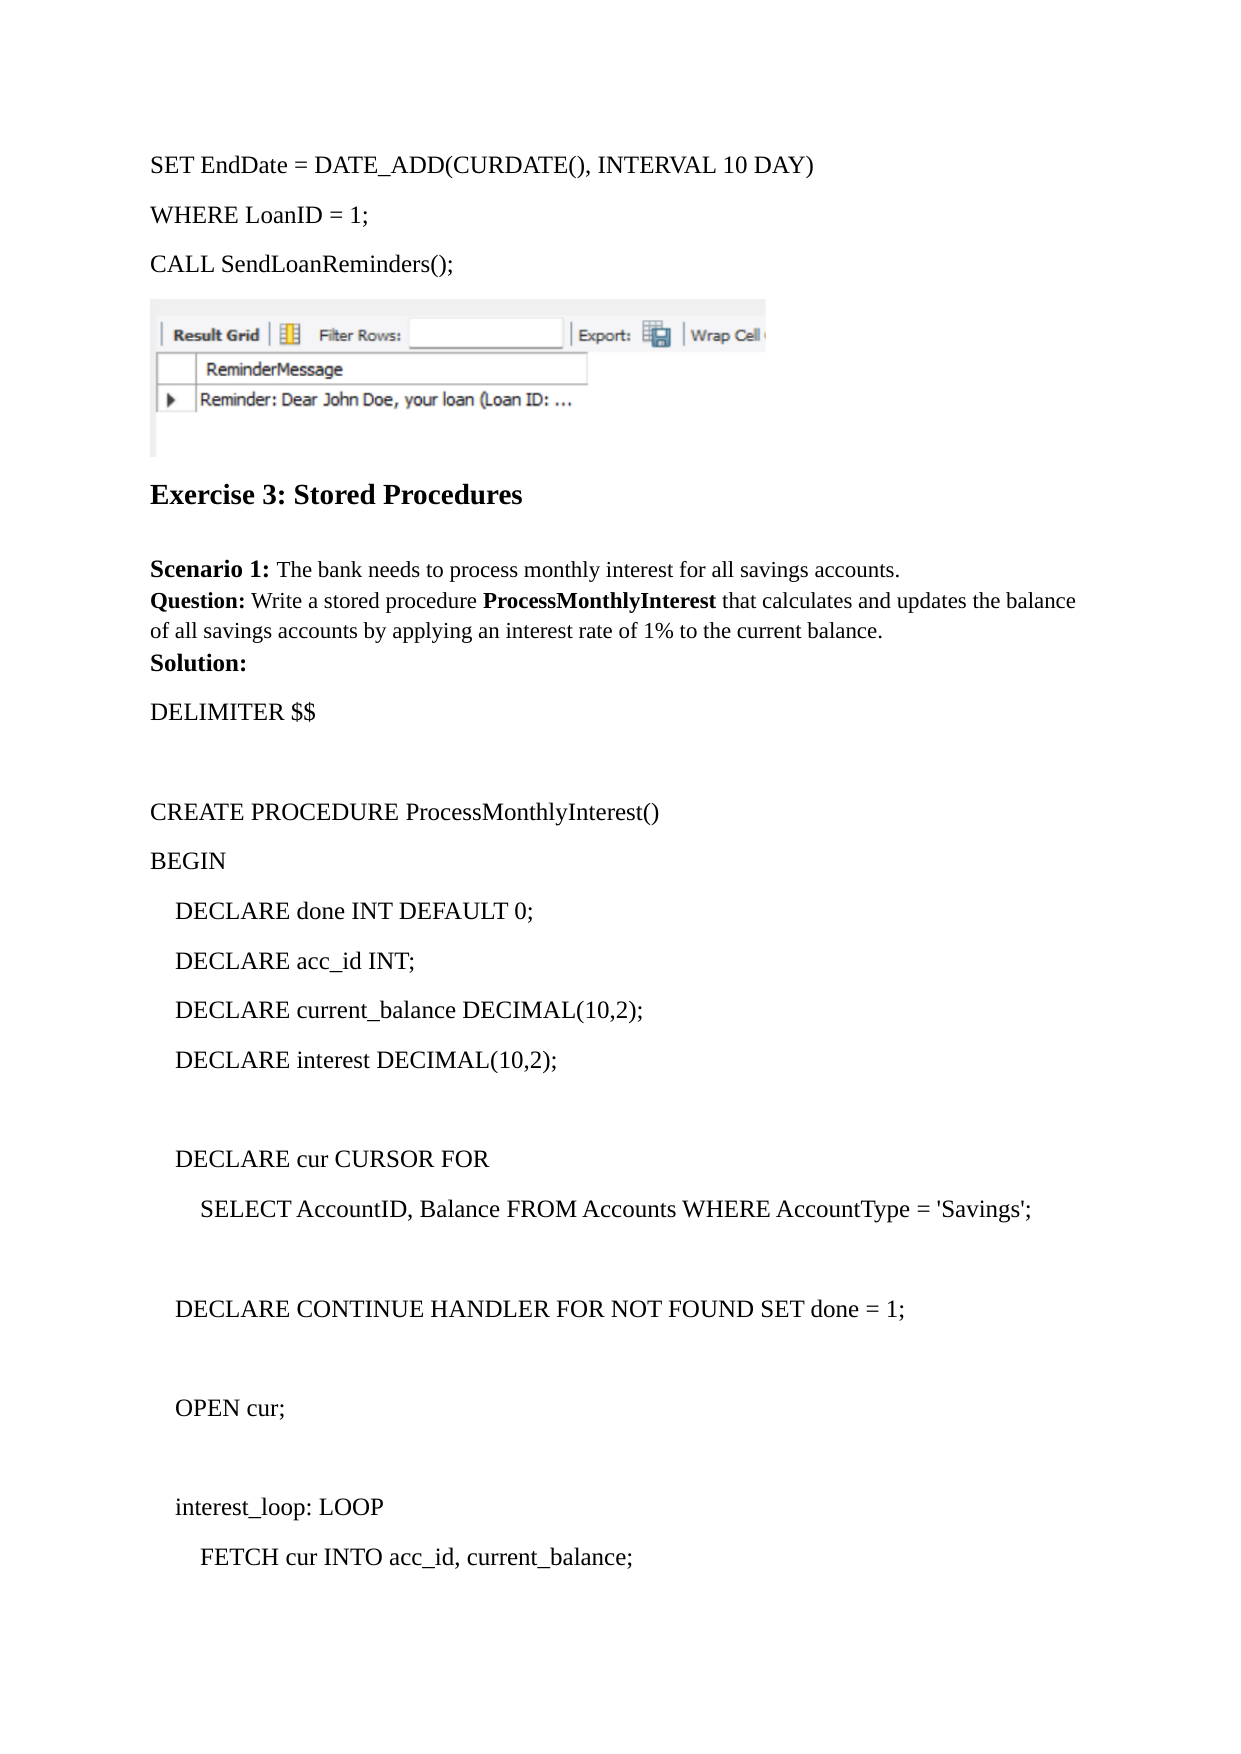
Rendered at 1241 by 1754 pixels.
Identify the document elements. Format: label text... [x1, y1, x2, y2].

text Exercise 3: Stored Procedures [150, 477, 1090, 511]
text DECLARE CONTINUE HANDLER FOR NOT FOUND SET done = 1; [150, 1294, 1090, 1322]
text WHERE LoanID = 1; [150, 200, 1090, 228]
text SELECT AccountID, Balance FROM Accounts WHERE AccountType = 'Savings'; [150, 1194, 1090, 1223]
text Scenario 1: The bank needs to process monthly interest for all savings accounts. [150, 554, 1090, 583]
text Question: Write a stored procedure ProcessMonthlyInterest that calculates and updates the balance of all savings accounts by applying an interest rate of 1% to the current balance. [150, 587, 1090, 644]
text CALL SendLoanReminders(); [150, 249, 1090, 278]
text OPEN cur; [150, 1393, 1090, 1422]
text DECLARE cur CURSOR FOR [150, 1144, 1090, 1173]
picture [150, 299, 766, 457]
text DECLARE current_balance DECIMAL(10,2); [150, 996, 1090, 1024]
text SET EndDate = DATE_ADD(CURDATE(), INTERVAL 10 DAY) [150, 150, 1090, 179]
text DELIMITER $$ [150, 697, 1090, 726]
text Solution: [150, 648, 1090, 676]
text DECLARE done INT DEFAULT 0; [150, 896, 1090, 925]
text DECLARE interest DECIMAL(10,2); [150, 1045, 1090, 1074]
text FETCH cur INTO acc_id, current_balance; [150, 1542, 1090, 1571]
text CREATE PROCEDURE ProcessMonthlyInterest() [150, 797, 1090, 826]
text BEGIN [150, 846, 1090, 875]
text DECLARE acc_id INT; [150, 946, 1090, 974]
text interest_loop: LOOP [150, 1492, 1090, 1521]
